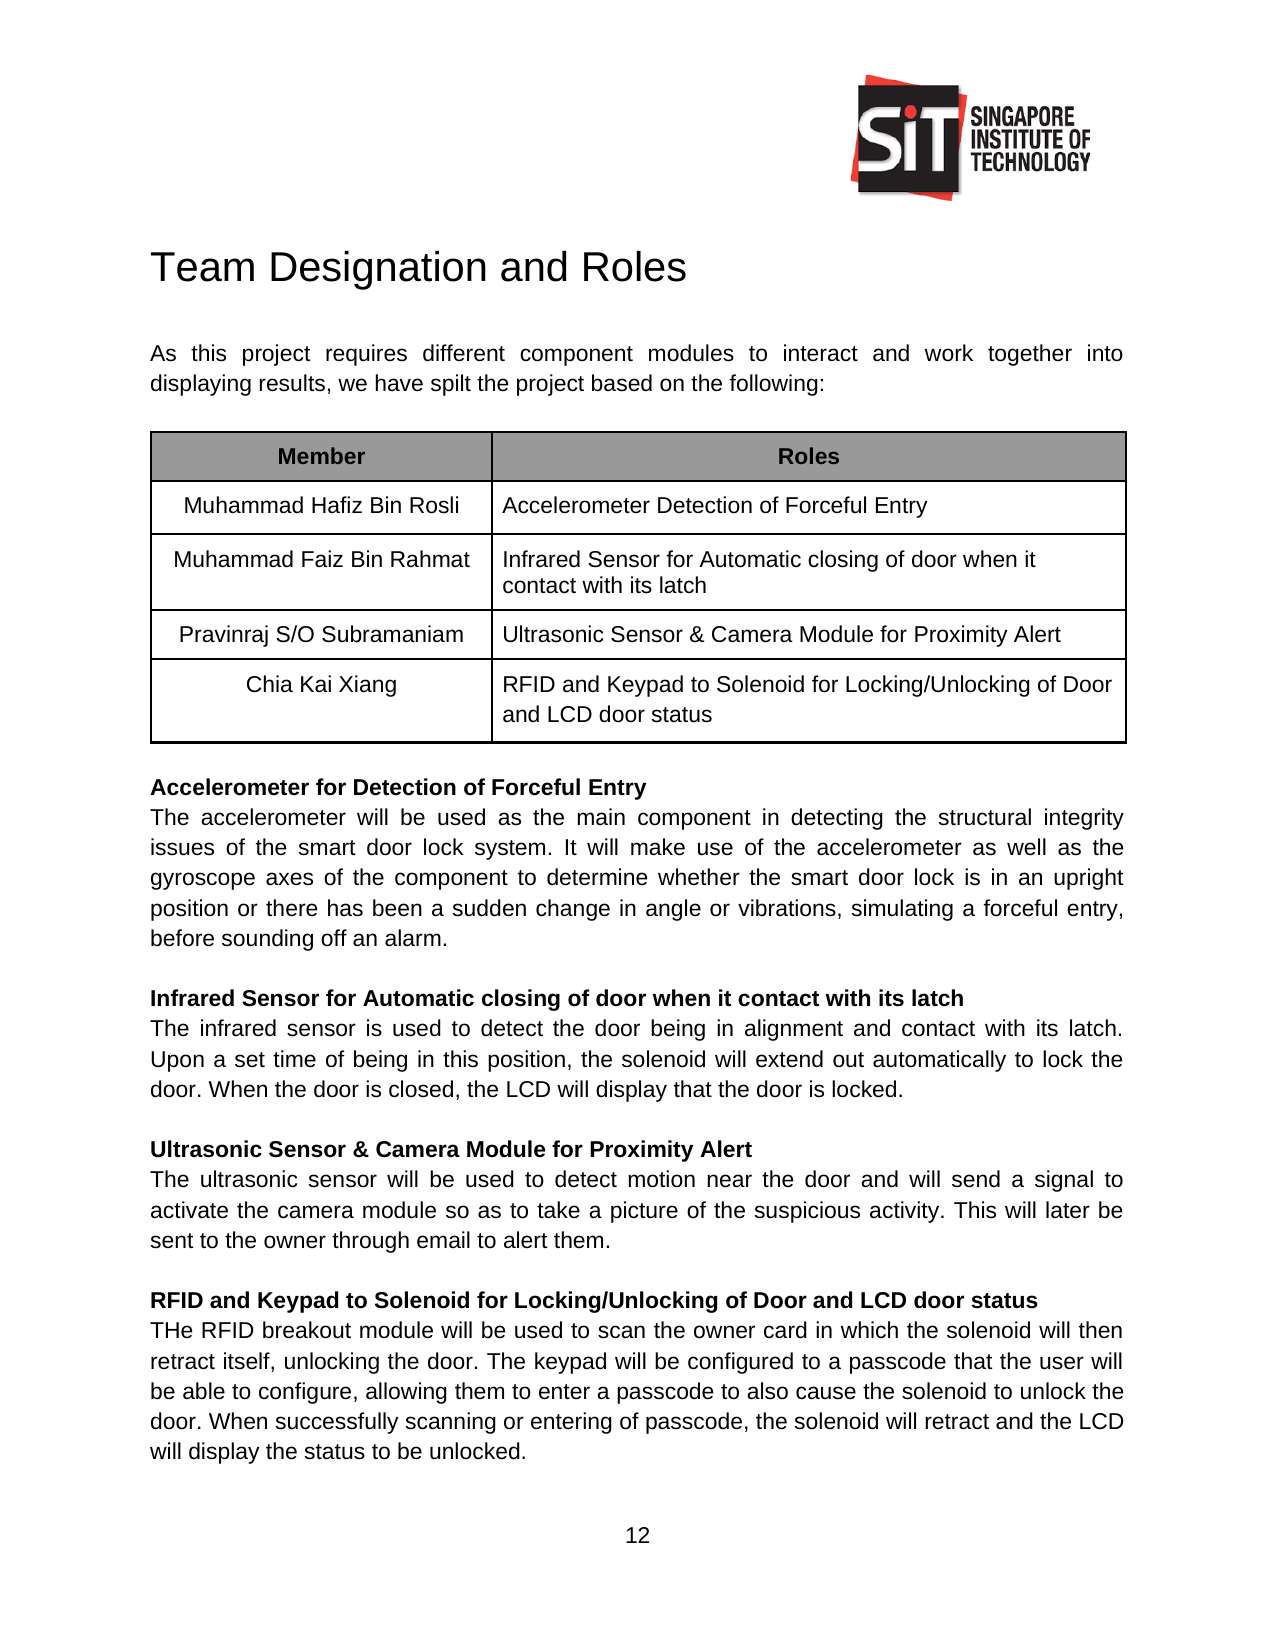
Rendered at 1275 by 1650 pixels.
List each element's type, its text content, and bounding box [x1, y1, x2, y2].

text As this project requires different component modules to interact and work together into displaying results, we have spilt the project based on the following: [150, 340, 1125, 397]
table_cell RFID and Keypad to Solenoid for Locking/Unlocking of Door and LCD door status [493, 660, 1125, 741]
text Infrared Sensor for Automatic closing of door when it contact with its latch [150, 985, 1125, 1011]
text Ultrasonic Sensor & Camera Module for Proximity Alert [150, 1136, 1125, 1162]
table_cell Accelerometer Detection of Forceful Entry [493, 482, 1125, 533]
table_cell Muhammad Hafiz Bin Rosli [152, 482, 491, 533]
table_cell Muhammad Faiz Bin Rahmat [152, 535, 491, 609]
table_header Member [152, 433, 491, 480]
text The accelerometer will be used as the main component in detecting the structural integrity issues of the smart door lock system. It will make use of the accelerometer as well as the gyroscope axes of the component to determine whether the smart door lock is in an upright position or there has been a sudden change in angle or vibrations, simulating a forceful entry, before sounding off an alarm. [150, 804, 1125, 951]
subtitle Team Designation and Roles [150, 242, 1125, 290]
table_cell Infrared Sensor for Automatic closing of door when it contact with its latch [493, 535, 1125, 609]
text The infrared sensor is used to detect the door being in alignment and contact with its latch. Upon a set time of being in this position, the solenoid will extend out automatically to lock the door. When the door is closed, the LCD will display that the door is locked. [150, 1015, 1125, 1102]
table_cell Chia Kai Xiang [152, 660, 491, 741]
text Accelerometer for Detection of Forceful Entry [150, 774, 1125, 800]
picture [850, 75, 1091, 201]
table_header Roles [493, 433, 1125, 480]
text RFID and Keypad to Solenoid for Locking/Unlocking of Door and LCD door status [150, 1287, 1125, 1313]
text THe RFID breakout module will be used to scan the owner card in which the solenoid will then retract itself, unlocking the door. The keypad will be configured to a passcode that the user will be able to configure, allowing them to enter a passcode to also cause the solenoid to unlock the door. When successfully scanning or entering of passcode, the solenoid will retract and the LCD will display the status to be unlocked. [150, 1317, 1125, 1464]
table_cell Pravinraj S/O Subramaniam [152, 611, 491, 658]
text The ultrasonic sensor will be used to detect motion near the door and will send a signal to activate the camera module so as to take a picture of the suspicious activity. This will later be sent to the owner through email to alert them. [150, 1166, 1125, 1253]
table_cell Ultrasonic Sensor & Camera Module for Proximity Alert [493, 611, 1125, 658]
